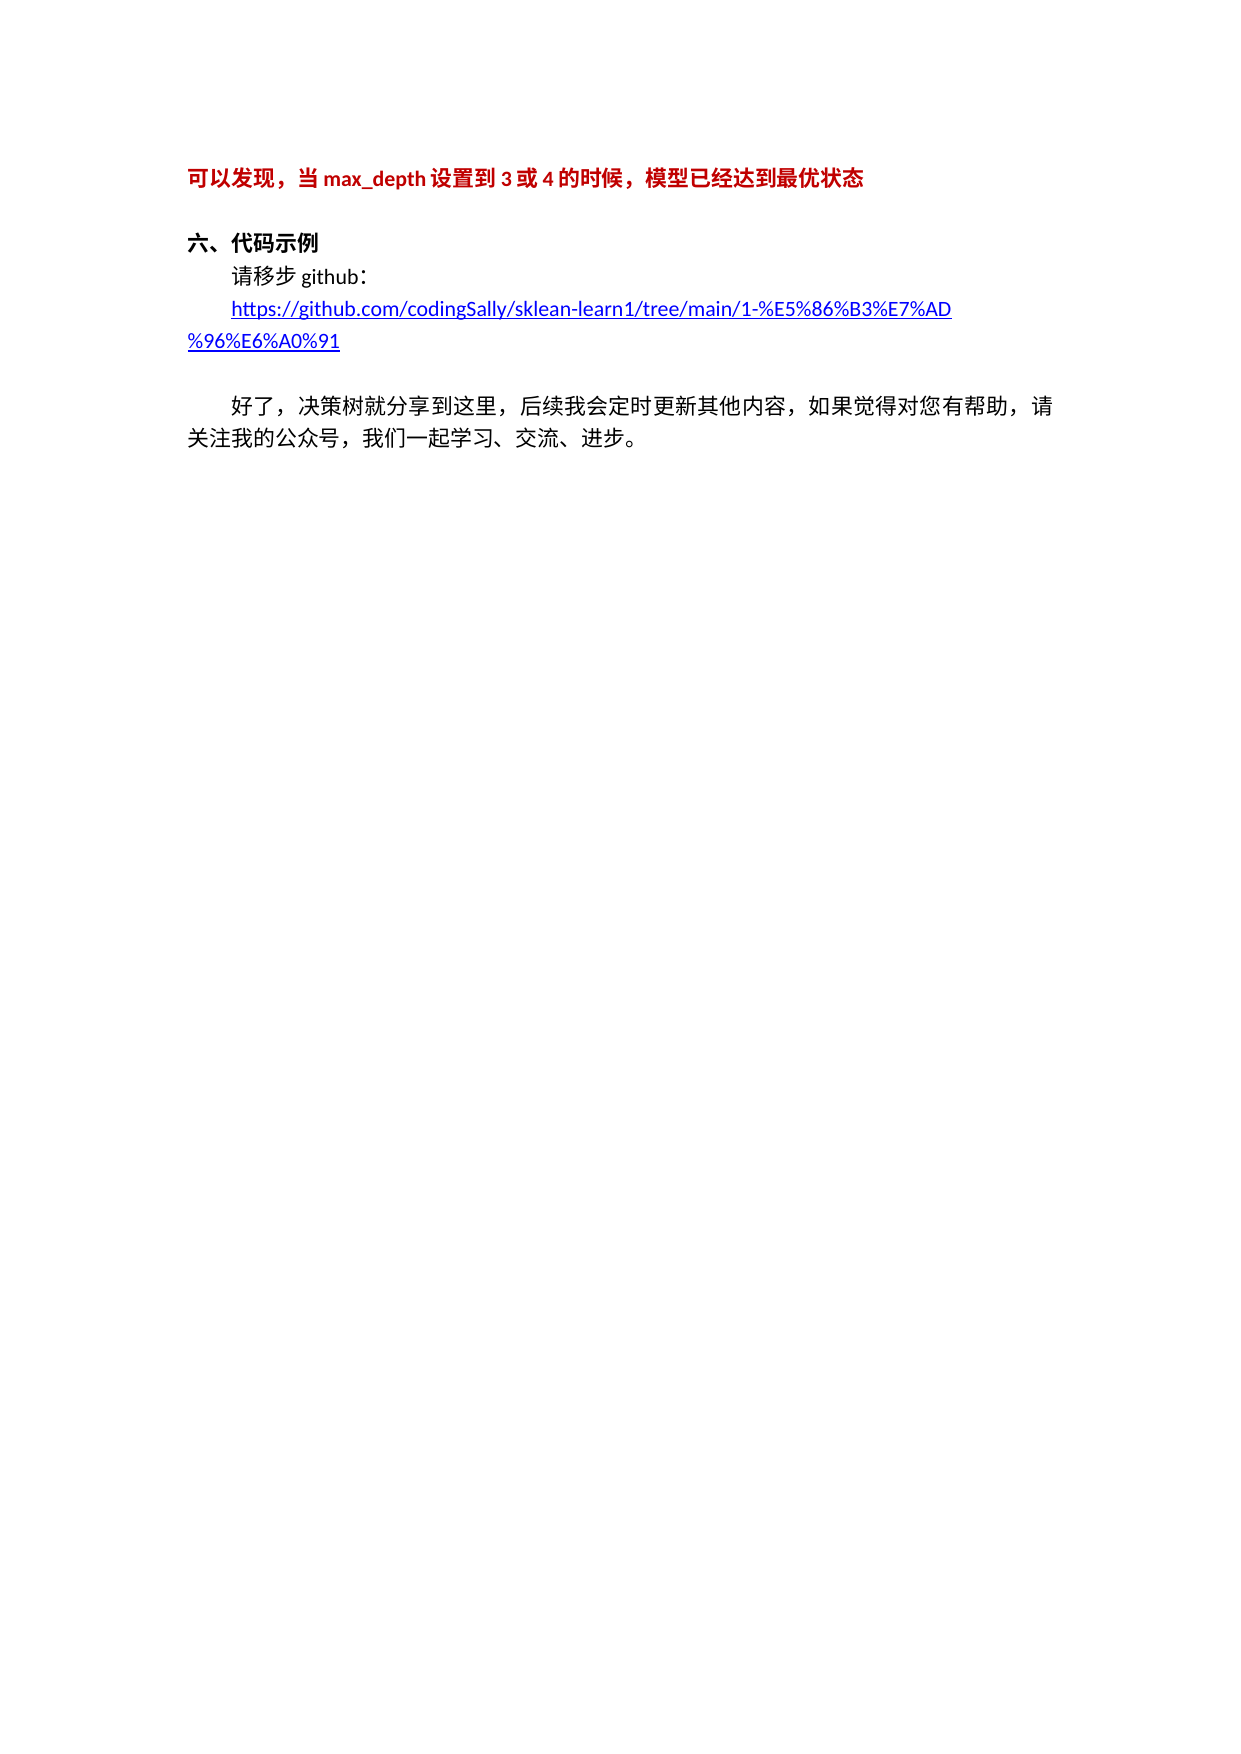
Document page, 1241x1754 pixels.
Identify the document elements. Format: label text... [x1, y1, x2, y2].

list 可以发现，当max_depth设置到3或4的时候，模型已经达到最优状态 [187, 162, 1053, 194]
list https://github.com/codingSally/sklean-learn1/tree/main/1-%E5%86%B3%E7%AD%96%E6%A0%91 [187, 292, 1053, 357]
list 请移步github： [187, 259, 1053, 292]
list 好了，决策树就分享到这里，后续我会定时更新其他内容，如果觉得对您有帮助，请关注我的公众号，我们一起学习、交流、进步。 [187, 389, 1053, 454]
list 代码示例 [187, 227, 1053, 259]
